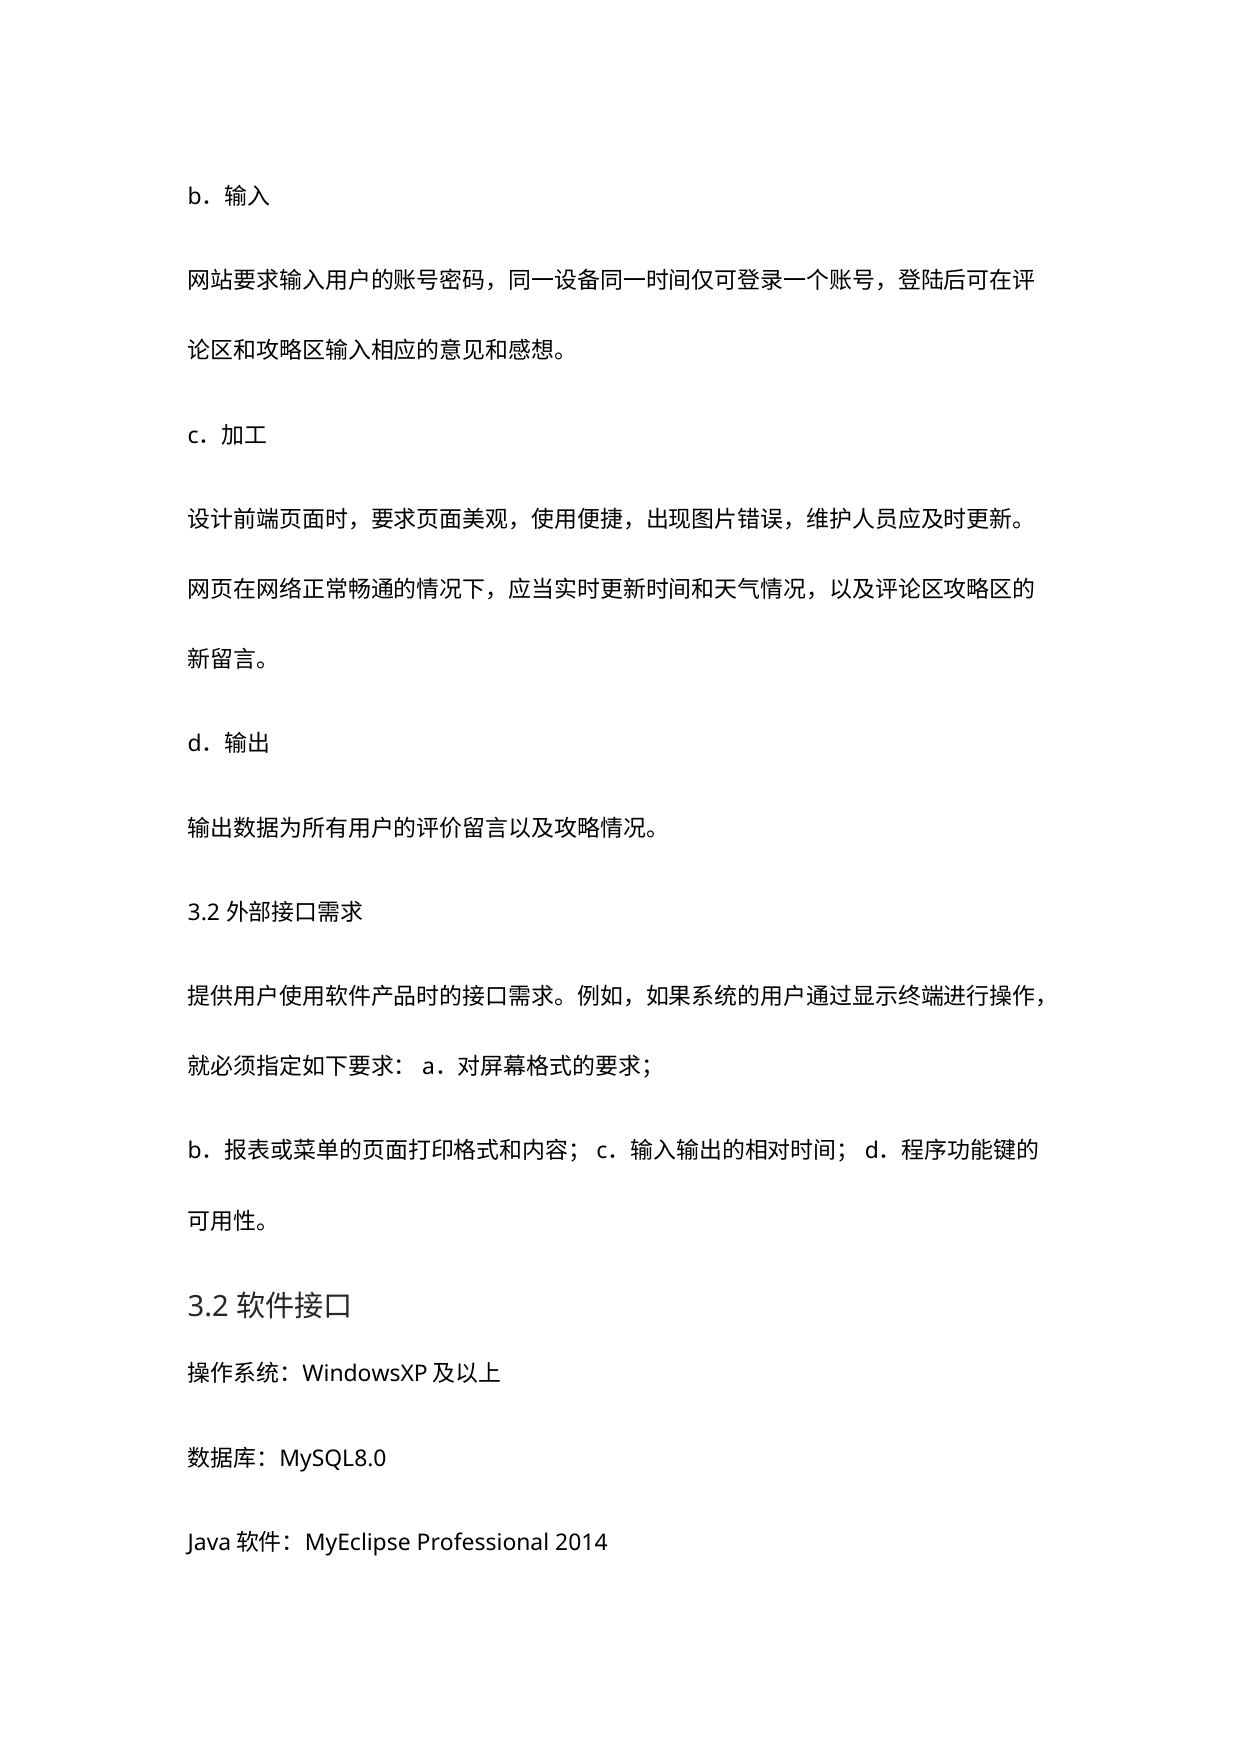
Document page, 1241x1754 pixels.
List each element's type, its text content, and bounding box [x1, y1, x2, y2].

text b．报表或菜单的页面打印格式和内容； c．输入输出的相对时间； d．程序功能键的可用性。 [187, 1117, 1053, 1252]
text 网站要求输入用户的账号密码，同一设备同一时间仅可登录一个账号，登陆后可在评论区和攻略区输入相应的意见和感想。 [187, 246, 1053, 381]
text 输出数据为所有用户的评价留言以及攻略情况。 [187, 794, 1053, 859]
text c．加工 [187, 401, 1053, 466]
text Java软件：MyEclipse Professional 2014 [187, 1508, 1053, 1573]
text 3.2 外部接口需求 [187, 878, 1053, 943]
text 提供用户使用软件产品时的接口需求。例如，如果系统的用户通过显示终端进行操作，就必须指定如下要求： a．对屏幕格式的要求； [187, 962, 1053, 1097]
text 操作系统：WindowsXP及以上 [187, 1339, 1053, 1404]
text 设计前端页面时，要求页面美观，使用便捷，出现图片错误，维护人员应及时更新。网页在网络正常畅通的情况下，应当实时更新时间和天气情况，以及评论区攻略区的新留言。 [187, 485, 1053, 690]
subtitle 3.2 软件接口 [187, 1271, 1053, 1336]
text b．输入 [187, 162, 1053, 227]
text 数据库：MySQL8.0 [187, 1423, 1053, 1488]
text d．输出 [187, 709, 1053, 774]
